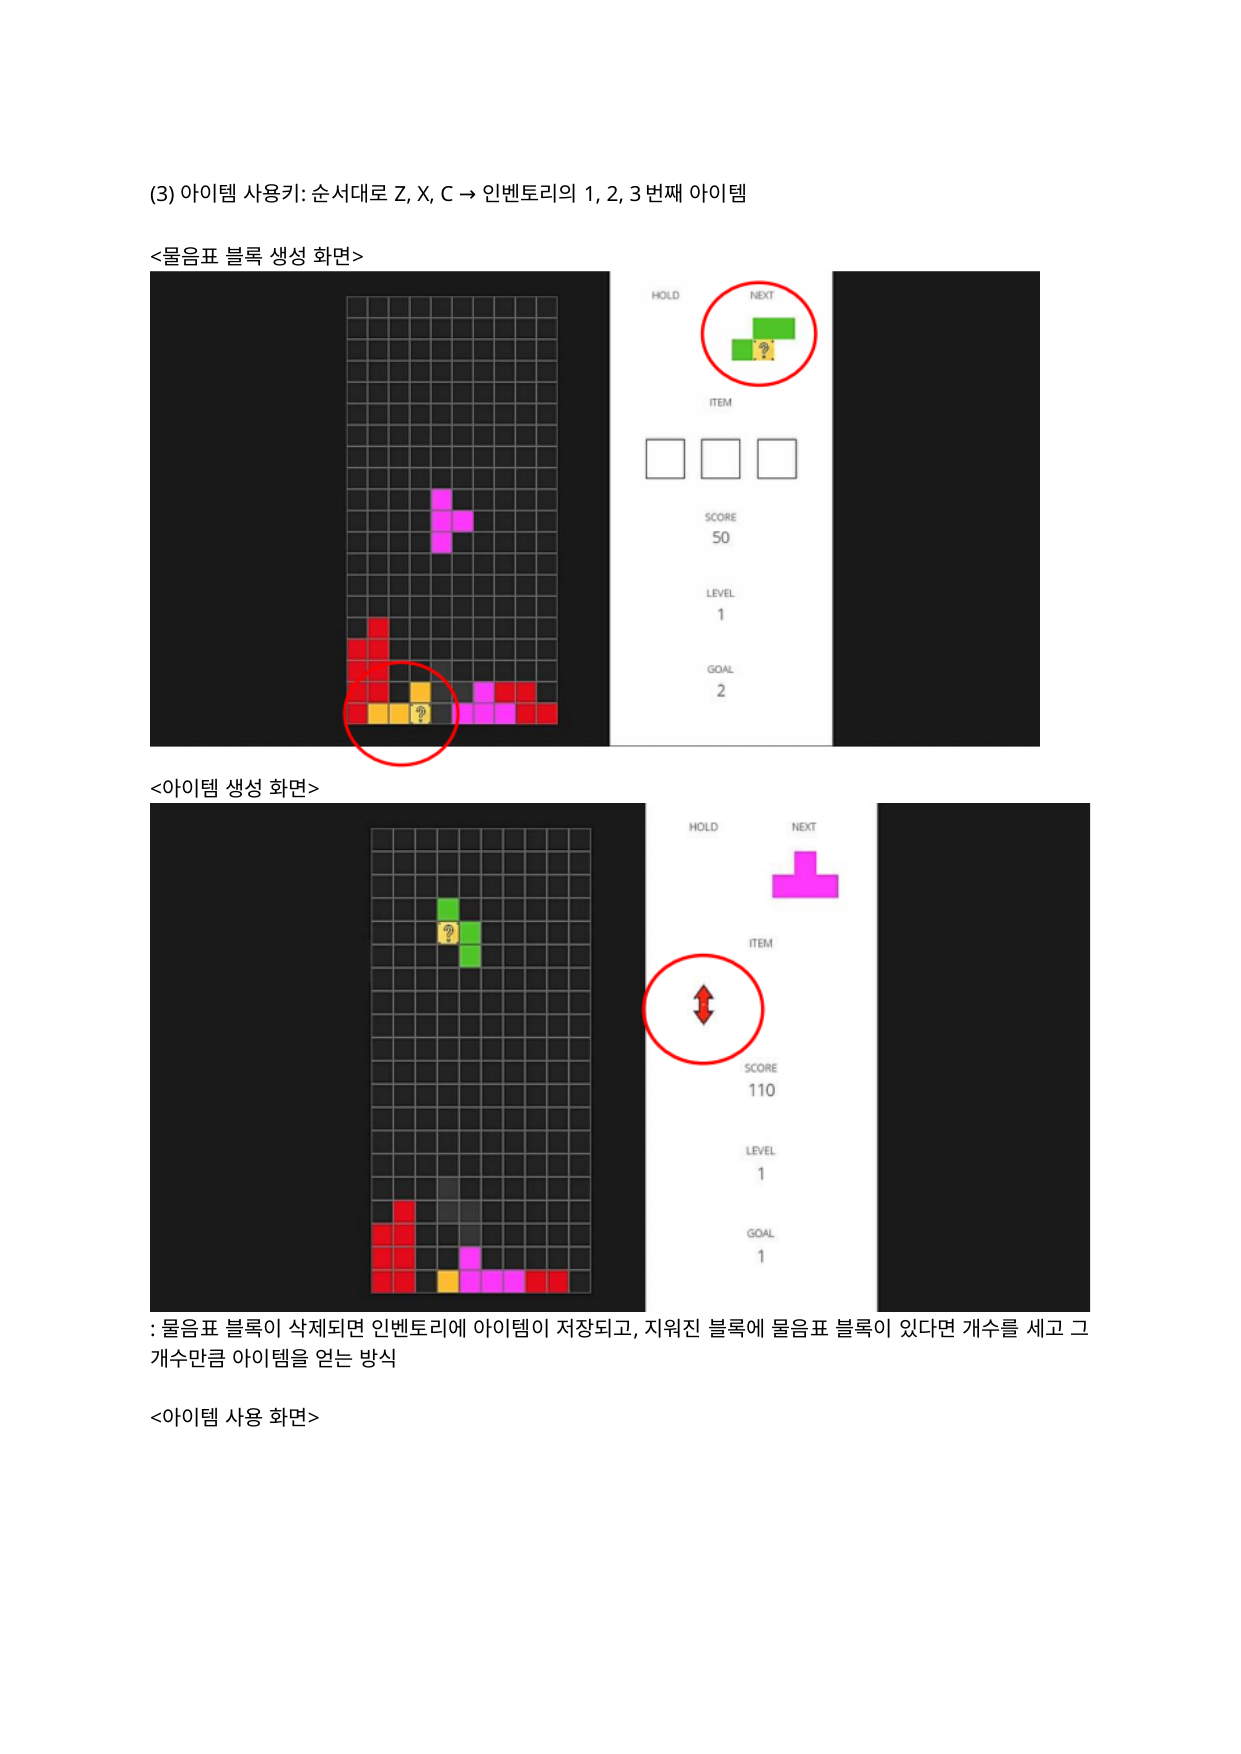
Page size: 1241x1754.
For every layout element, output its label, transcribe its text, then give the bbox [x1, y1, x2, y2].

text <아이템 사용 화면> [150, 1401, 1090, 1431]
text : 물음표 블록이 삭제되면 인벤토리에 아이템이 저장되고, 지워진 블록에 물음표 블록이 있다면 개수를 세고 그 개수만큼 아이템을 얻는 방식 [150, 1312, 1090, 1372]
picture [150, 803, 1091, 1312]
text <아이템 생성 화면> [150, 773, 1090, 803]
text (3) 아이템 사용키: 순서대로 Z, X, C → 인벤토리의 1, 2, 3번째 아이템 [150, 177, 1090, 207]
picture [150, 270, 1040, 773]
text <물음표 블록 생성 화면> [150, 240, 1090, 271]
